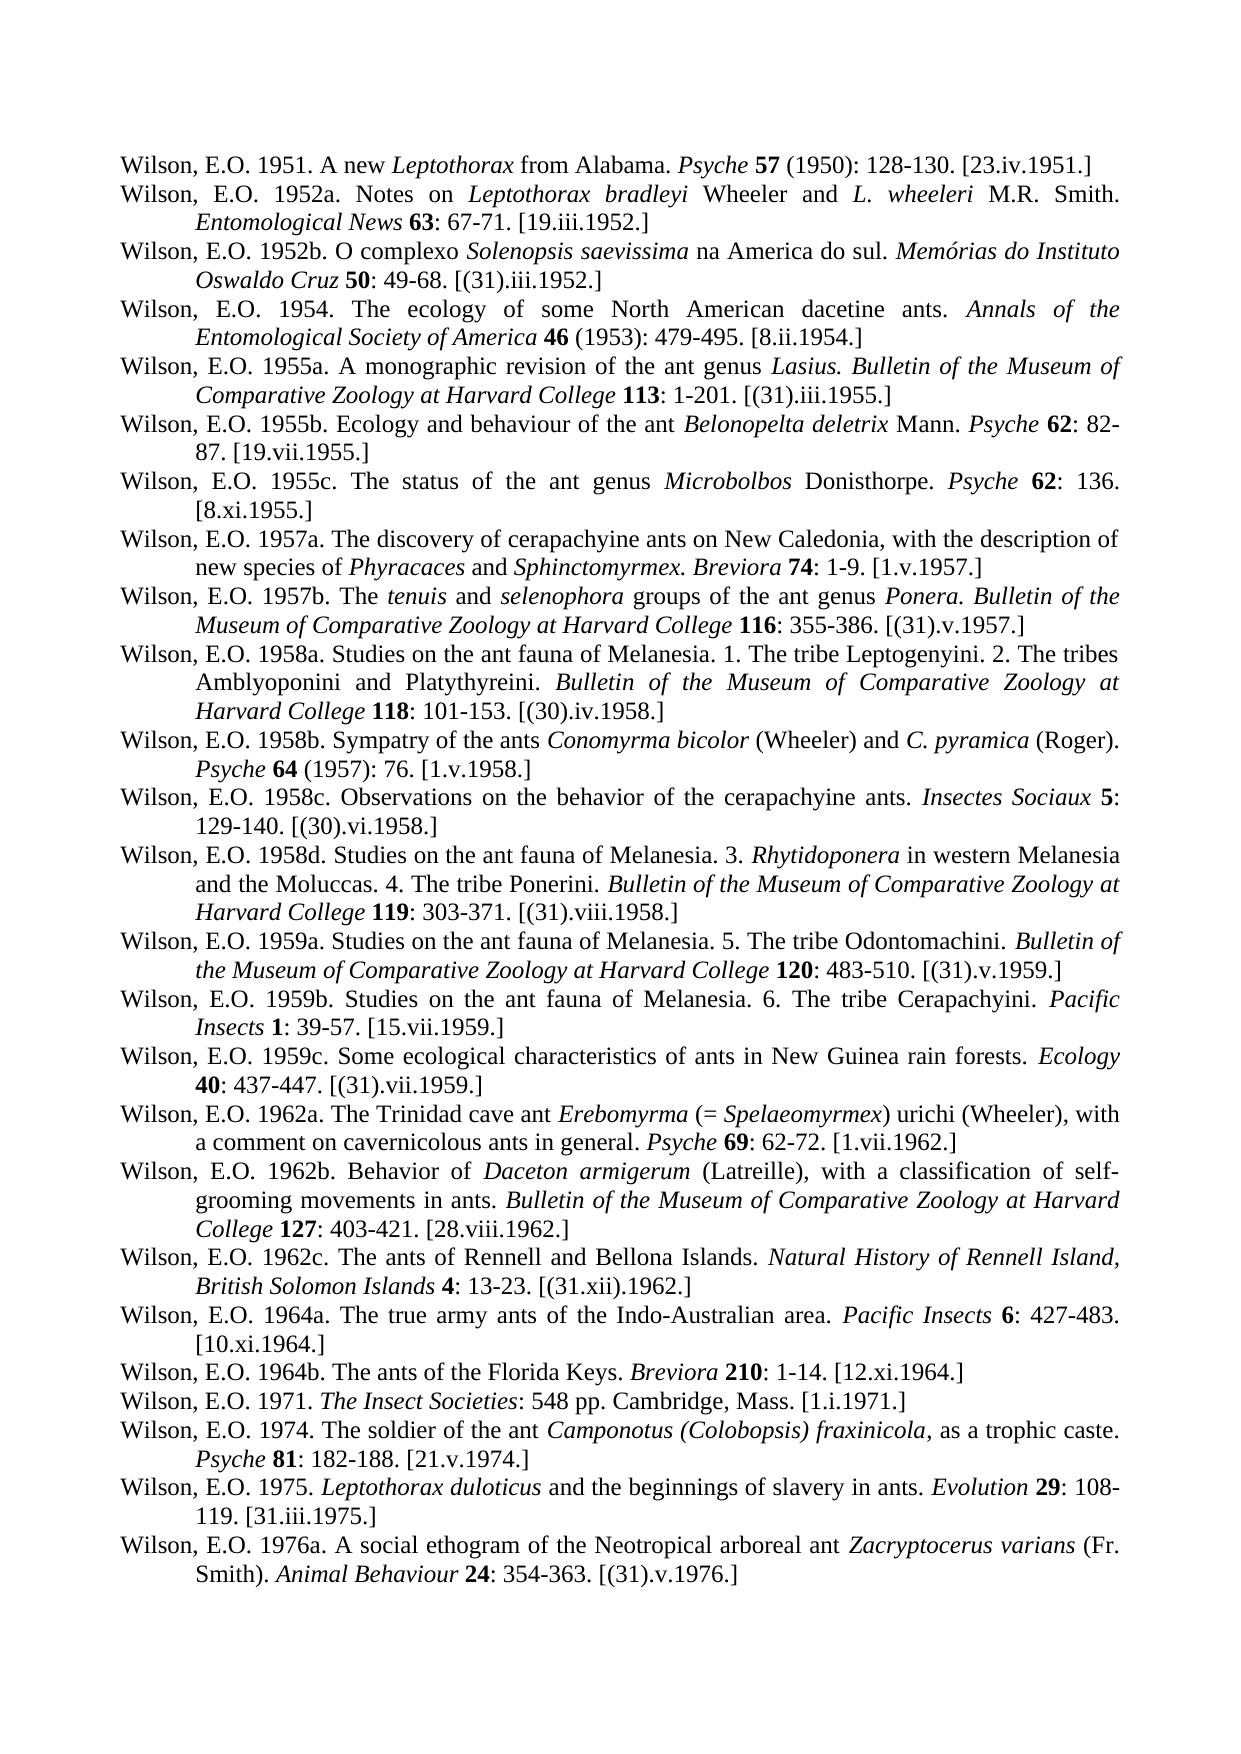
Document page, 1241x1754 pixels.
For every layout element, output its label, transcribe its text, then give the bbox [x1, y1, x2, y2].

text Wilson, E.O. 1952a. Notes on Leptothorax bradleyi Wheeler and L. wheeleri M.R. Smith. Entomological News 63: 67-71. [19.iii.1952.] [120, 179, 1120, 236]
text Wilson, E.O. 1964a. The true army ants of the Indo-Australian area. Pacific Insects 6: 427-483. [10.xi.1964.] [120, 1300, 1120, 1357]
text Wilson, E.O. 1957b. The tenuis and selenophora groups of the ant genus Ponera. Bulletin of the Museum of Comparative Zoology at Harvard College 116: 355-386. [(31).v.1957.] [120, 581, 1120, 639]
text Wilson, E.O. 1958d. Studies on the ant fauna of Melanesia. 3. Rhytidoponera in western Melanesia and the Moluccas. 4. The tribe Ponerini. Bulletin of the Museum of Comparative Zoology at Harvard College 119: 303-371. [(31).viii.1958.] [120, 840, 1120, 926]
text Wilson, E.O. 1957a. The discovery of cerapachyine ants on New Caledonia, with the description of new species of Phyracaces and Sphinctomyrmex. Breviora 74: 1-9. [1.v.1957.] [120, 524, 1120, 581]
text Wilson, E.O. 1959b. Studies on the ant fauna of Melanesia. 6. The tribe Cerapachyini. Pacific Insects 1: 39-57. [15.vii.1959.] [120, 984, 1120, 1041]
text Wilson, E.O. 1976a. A social ethogram of the Neotropical arboreal ant Zacryptocerus varians (Fr. Smith). Animal Behaviour 24: 354-363. [(31).v.1976.] [120, 1530, 1120, 1587]
text Wilson, E.O. 1974. The soldier of the ant Camponotus (Colobopsis) fraxinicola, as a trophic caste. Psyche 81: 182-188. [21.v.1974.] [120, 1415, 1120, 1472]
text Wilson, E.O. 1959a. Studies on the ant fauna of Melanesia. 5. The tribe Odontomachini. Bulletin of the Museum of Comparative Zoology at Harvard College 120: 483-510. [(31).v.1959.] [120, 926, 1120, 984]
text Wilson, E.O. 1952b. O complexo Solenopsis saevissima na America do sul. Memórias do Instituto Oswaldo Cruz 50: 49-68. [(31).iii.1952.] [120, 236, 1120, 294]
text Wilson, E.O. 1955b. Ecology and behaviour of the ant Belonopelta deletrix Mann. Psyche 62: 82-87. [19.vii.1955.] [120, 409, 1120, 466]
text Wilson, E.O. 1962b. Behavior of Daceton armigerum (Latreille), with a classification of self-grooming movements in ants. Bulletin of the Museum of Comparative Zoology at Harvard College 127: 403-421. [28.viii.1962.] [120, 1156, 1120, 1242]
text Wilson, E.O. 1962a. The Trinidad cave ant Erebomyrma (= Spelaeomyrmex) urichi (Wheeler), with a comment on cavernicolous ants in general. Psyche 69: 62-72. [1.vii.1962.] [120, 1099, 1120, 1156]
text Wilson, E.O. 1975. Leptothorax duloticus and the beginnings of slavery in ants. Evolution 29: 108-119. [31.iii.1975.] [120, 1472, 1120, 1530]
text Wilson, E.O. 1962c. The ants of Rennell and Bellona Islands. Natural History of Rennell Island, British Solomon Islands 4: 13-23. [(31.xii).1962.] [120, 1242, 1120, 1300]
text Wilson, E.O. 1958c. Observations on the behavior of the cerapachyine ants. Insectes Sociaux 5: 129-140. [(30).vi.1958.] [120, 782, 1120, 840]
text Wilson, E.O. 1954. The ecology of some North American dacetine ants. Annals of the Entomological Society of America 46 (1953): 479-495. [8.ii.1954.] [120, 294, 1120, 351]
text Wilson, E.O. 1964b. The ants of the Florida Keys. Breviora 210: 1-14. [12.xi.1964.] [120, 1357, 1120, 1386]
text Wilson, E.O. 1951. A new Leptothorax from Alabama. Psyche 57 (1950): 128-130. [23.iv.1951.] [120, 150, 1120, 179]
text Wilson, E.O. 1971. The Insect Societies: 548 pp. Cambridge, Mass. [1.i.1971.] [120, 1386, 1120, 1415]
text Wilson, E.O. 1959c. Some ecological characteristics of ants in New Guinea rain forests. Ecology 40: 437-447. [(31).vii.1959.] [120, 1041, 1120, 1099]
text Wilson, E.O. 1958a. Studies on the ant fauna of Melanesia. 1. The tribe Leptogenyini. 2. The tribes Amblyoponini and Platythyreini. Bulletin of the Museum of Comparative Zoology at Harvard College 118: 101-153. [(30).iv.1958.] [120, 639, 1120, 725]
text Wilson, E.O. 1955c. The status of the ant genus Microbolbos Donisthorpe. Psyche 62: 136. [8.xi.1955.] [120, 466, 1120, 524]
text Wilson, E.O. 1958b. Sympatry of the ants Conomyrma bicolor (Wheeler) and C. pyramica (Roger). Psyche 64 (1957): 76. [1.v.1958.] [120, 725, 1120, 782]
text Wilson, E.O. 1955a. A monographic revision of the ant genus Lasius. Bulletin of the Museum of Comparative Zoology at Harvard College 113: 1-201. [(31).iii.1955.] [120, 351, 1120, 409]
